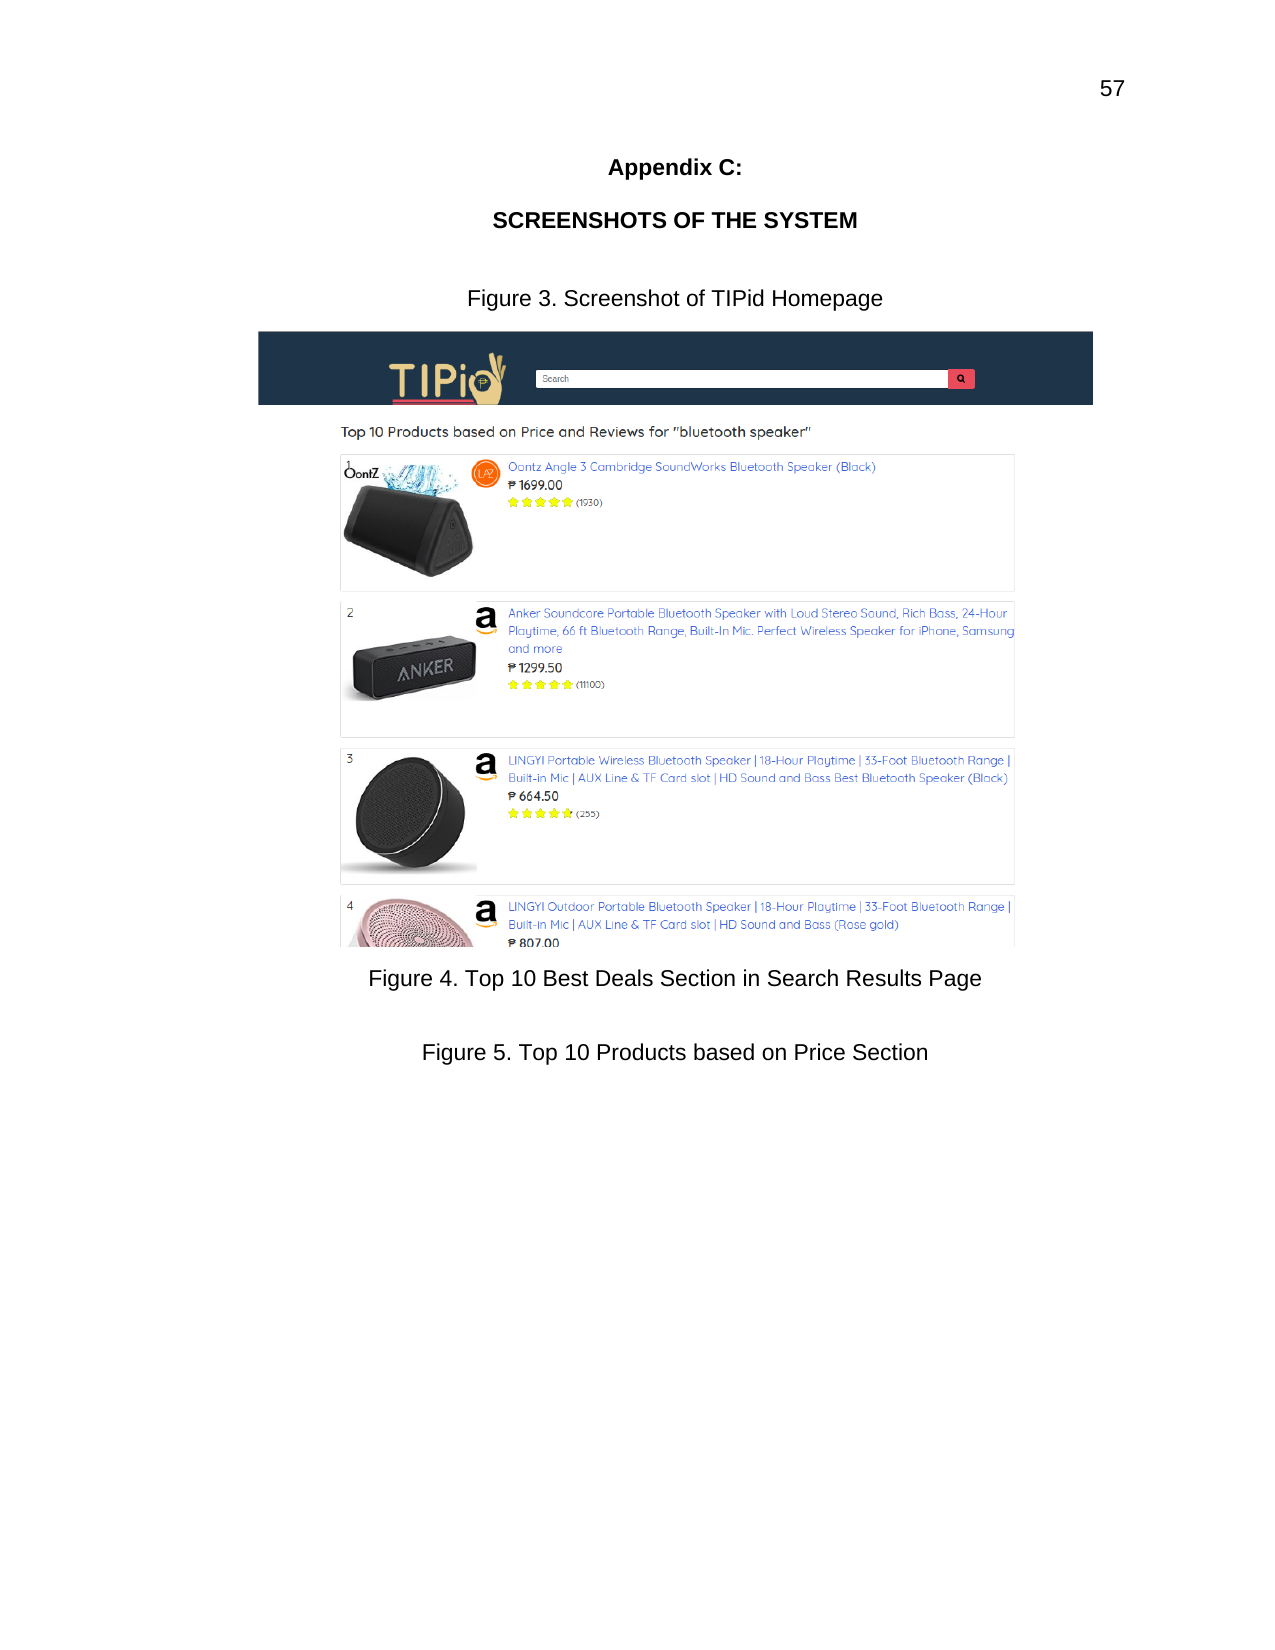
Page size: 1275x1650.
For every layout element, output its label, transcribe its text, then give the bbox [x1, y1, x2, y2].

picture [258, 331, 1093, 377]
subtitle Appendix C: SCREENSHOTS OF THE SYSTEM [225, 154, 1125, 233]
picture [228, 405, 1122, 947]
text Figure 3. Screenshot of TIPid Homepage [225, 284, 1125, 311]
text Figure 5. Top 10 Products based on Price Section [225, 1039, 1125, 1065]
